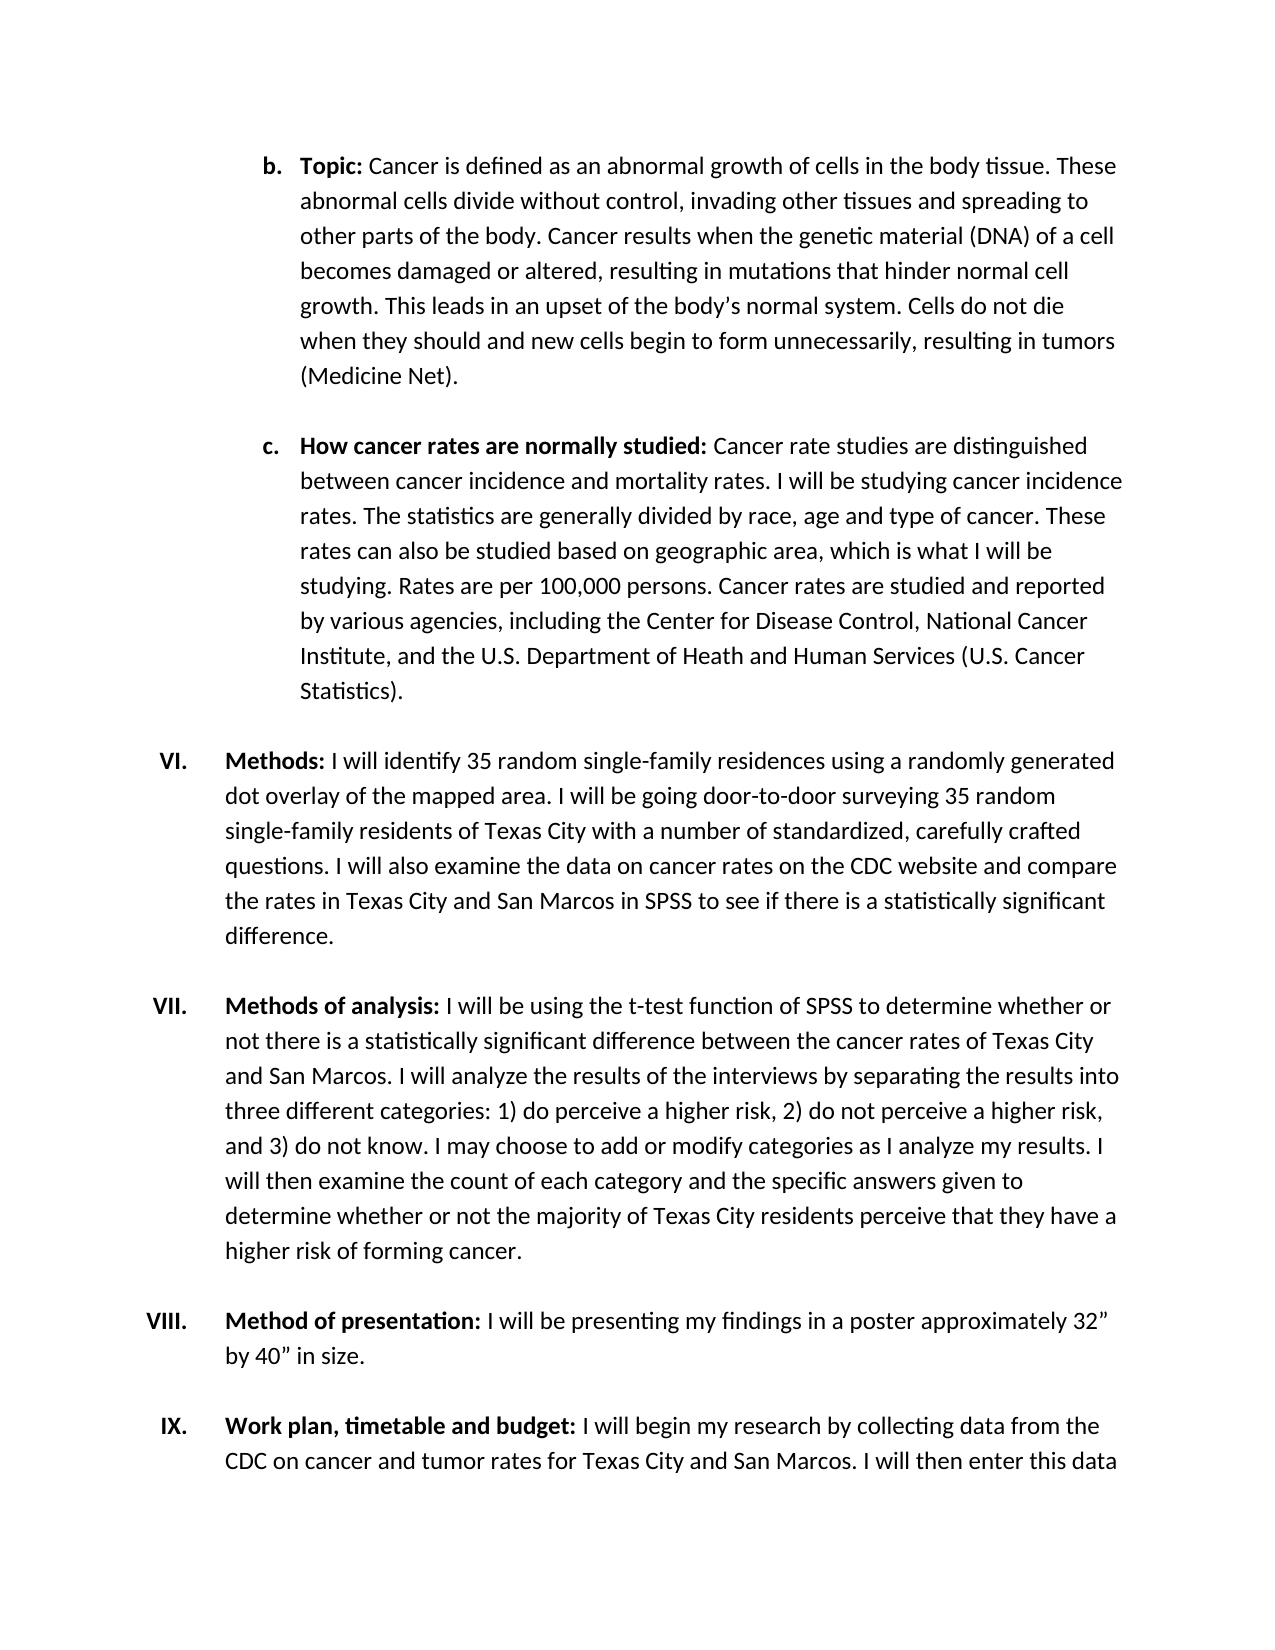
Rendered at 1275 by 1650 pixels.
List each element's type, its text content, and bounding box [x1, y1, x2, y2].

list Methods: I will identify 35 random single-family residences using a randomly generated dot overlay of the mapped area. I will be going door-to-door surveying 35 random single-family residents of Texas City with a number of standardized, carefully crafted questions. I will also examine the data on cancer rates on the CDC website and compare the rates in Texas City and San Marcos in SPSS to see if there is a statistically significant difference. [187, 745, 1125, 951]
list Methods of analysis: I will be using the t-test function of SPSS to determine whether or not there is a statistically significant difference between the cancer rates of Texas City and San Marcos. I will analyze the results of the interviews by separating the results into three different categories: 1) do perceive a higher risk, 2) do not perceive a higher risk, and 3) do not know. I may choose to add or modify categories as I analyze my results. I will then examine the count of each category and the specific answers given to determine whether or not the majority of Texas City residents perceive that they have a higher risk of forming cancer. [187, 990, 1125, 1266]
list Method of presentation: I will be presenting my findings in a poster approximately 32” by 40” in size. [187, 1305, 1125, 1371]
list Topic: Cancer is defined as an abnormal growth of cells in the body tissue. These abnormal cells divide without control, invading other tissues and spreading to other parts of the body. Cancer results when the genetic material (DNA) of a cell becomes damaged or altered, resulting in mutations that hinder normal cell growth. This leads in an upset of the body’s normal system. Cells do not die when they should and new cells begin to form unnecessarily, resulting in tumors (Medicine Net). [262, 150, 1125, 391]
list How cancer rates are normally studied: Cancer rate studies are distinguished between cancer incidence and mortality rates. I will be studying cancer incidence rates. The statistics are generally divided by race, age and type of cancer. These rates can also be studied based on geographic area, which is what I will be studying. Rates are per 100,000 persons. Cancer rates are studied and reported by various agencies, including the Center for Disease Control, National Cancer Institute, and the U.S. Department of Heath and Human Services (U.S. Cancer Statistics). [262, 430, 1125, 706]
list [187, 1410, 1125, 1476]
